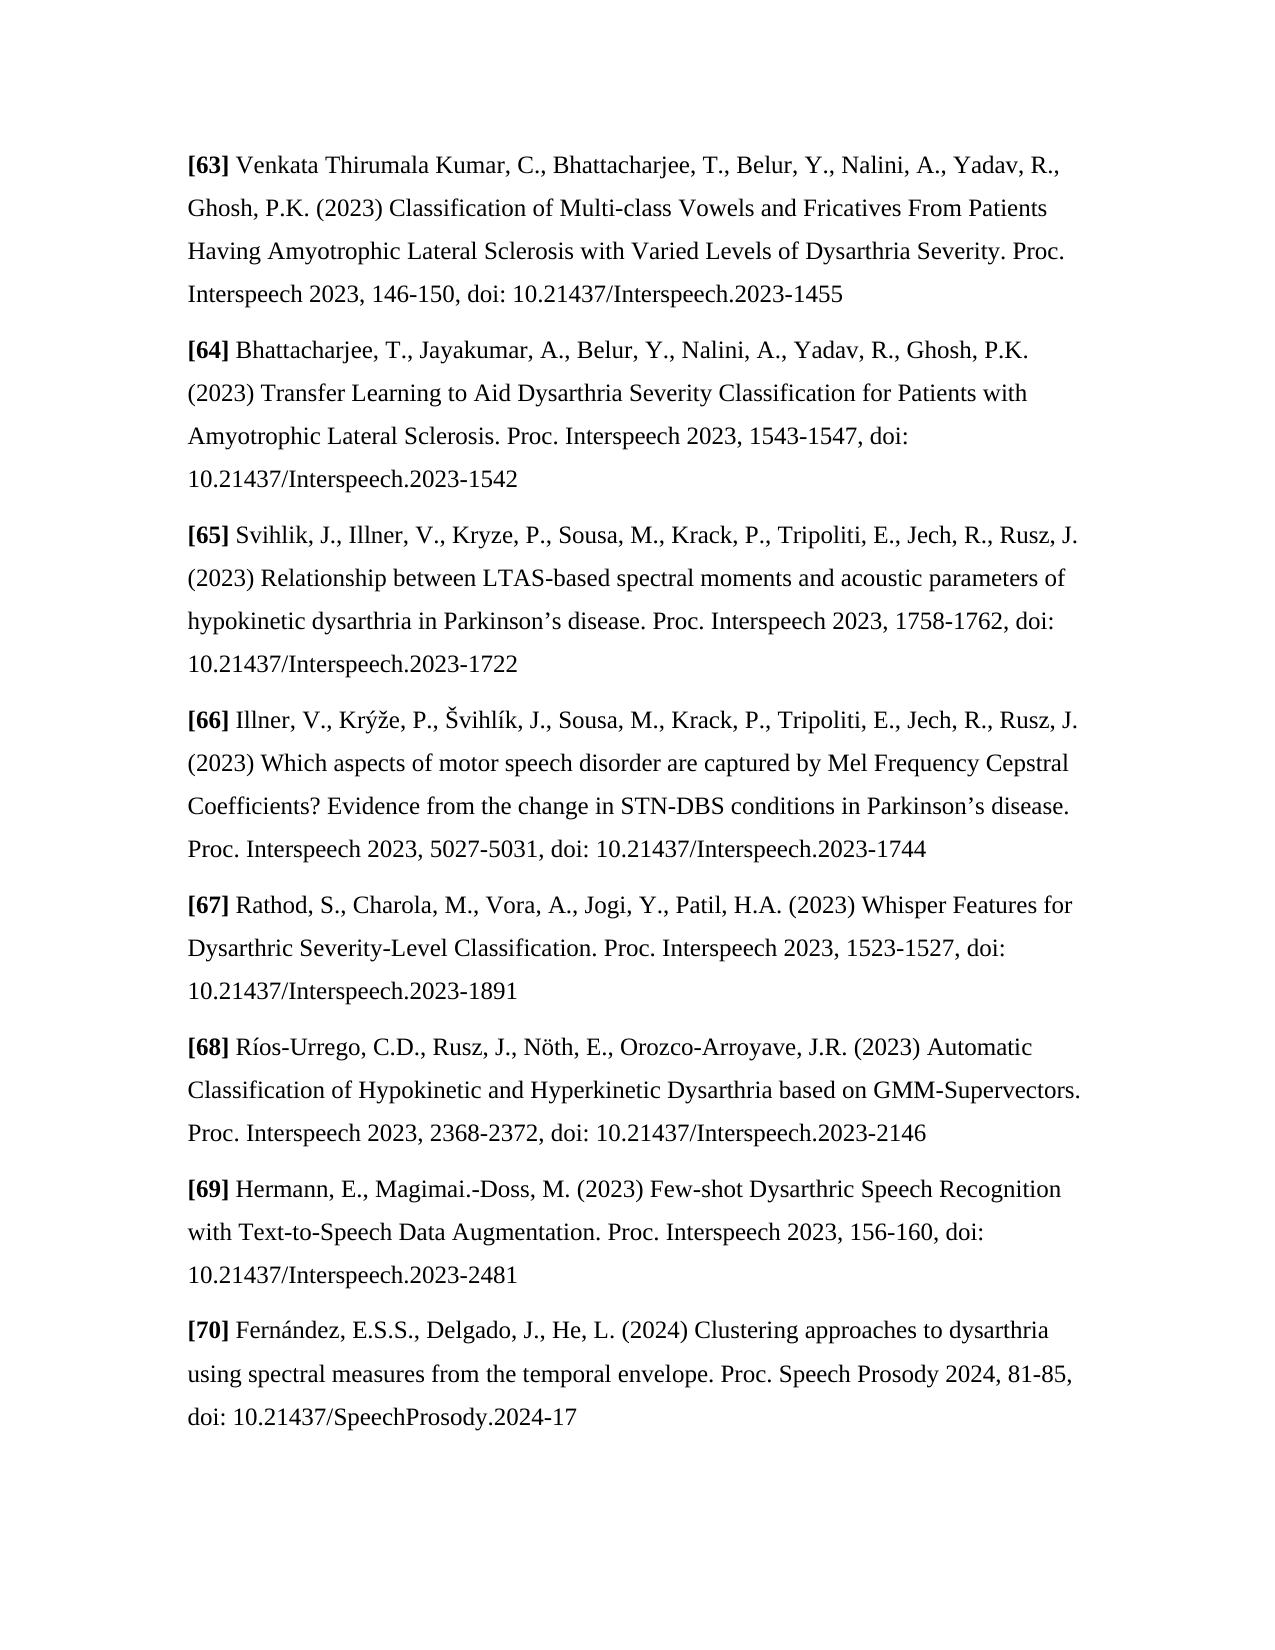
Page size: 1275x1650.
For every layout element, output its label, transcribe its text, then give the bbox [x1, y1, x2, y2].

text [66] Illner, V., Krýže, P., Švihlík, J., Sousa, M., Krack, P., Tripoliti, E., Jech, R., Rusz, J. (2023) Which aspects of motor speech disorder are captured by Mel Frequency Cepstral Coefficients? Evidence from the change in STN-DBS conditions in Parkinson’s disease. Proc. Interspeech 2023, 5027-5031, doi: 10.21437/Interspeech.2023-1744 [187, 705, 1087, 863]
text [63] Venkata Thirumala Kumar, C., Bhattacharjee, T., Belur, Y., Nalini, A., Yadav, R., Ghosh, P.K. (2023) Classification of Multi-class Vowels and Fricatives From Patients Having Amyotrophic Lateral Sclerosis with Varied Levels of Dysarthria Severity. Proc. Interspeech 2023, 146-150, doi: 10.21437/Interspeech.2023-1455 [187, 150, 1087, 308]
text [68] Ríos-Urrego, C.D., Rusz, J., Nöth, E., Orozco-Arroyave, J.R. (2023) Automatic Classification of Hypokinetic and Hyperkinetic Dysarthria based on GMM-Supervectors. Proc. Interspeech 2023, 2368-2372, doi: 10.21437/Interspeech.2023-2146 [187, 1032, 1087, 1147]
text [64] Bhattacharjee, T., Jayakumar, A., Belur, Y., Nalini, A., Yadav, R., Ghosh, P.K. (2023) Transfer Learning to Aid Dysarthria Severity Classification for Patients with Amyotrophic Lateral Sclerosis. Proc. Interspeech 2023, 1543-1547, doi: 10.21437/Interspeech.2023-1542 [187, 335, 1087, 493]
text [70] Fernández, E.S.S., Delgado, J., He, L. (2024) Clustering approaches to dysarthria using spectral measures from the temporal envelope. Proc. Speech Prosody 2024, 81-85, doi: 10.21437/SpeechProsody.2024-17 [187, 1316, 1087, 1431]
text [67] Rathod, S., Charola, M., Vora, A., Jogi, Y., Patil, H.A. (2023) Whisper Features for Dysarthric Severity-Level Classification. Proc. Interspeech 2023, 1523-1527, doi: 10.21437/Interspeech.2023-1891 [187, 890, 1087, 1005]
text [65] Svihlik, J., Illner, V., Kryze, P., Sousa, M., Krack, P., Tripoliti, E., Jech, R., Rusz, J. (2023) Relationship between LTAS-based spectral moments and acoustic parameters of hypokinetic dysarthria in Parkinson’s disease. Proc. Interspeech 2023, 1758-1762, doi: 10.21437/Interspeech.2023-1722 [187, 520, 1087, 678]
text [69] Hermann, E., Magimai.-Doss, M. (2023) Few-shot Dysarthric Speech Recognition with Text-to-Speech Data Augmentation. Proc. Interspeech 2023, 156-160, doi: 10.21437/Interspeech.2023-2481 [187, 1174, 1087, 1289]
